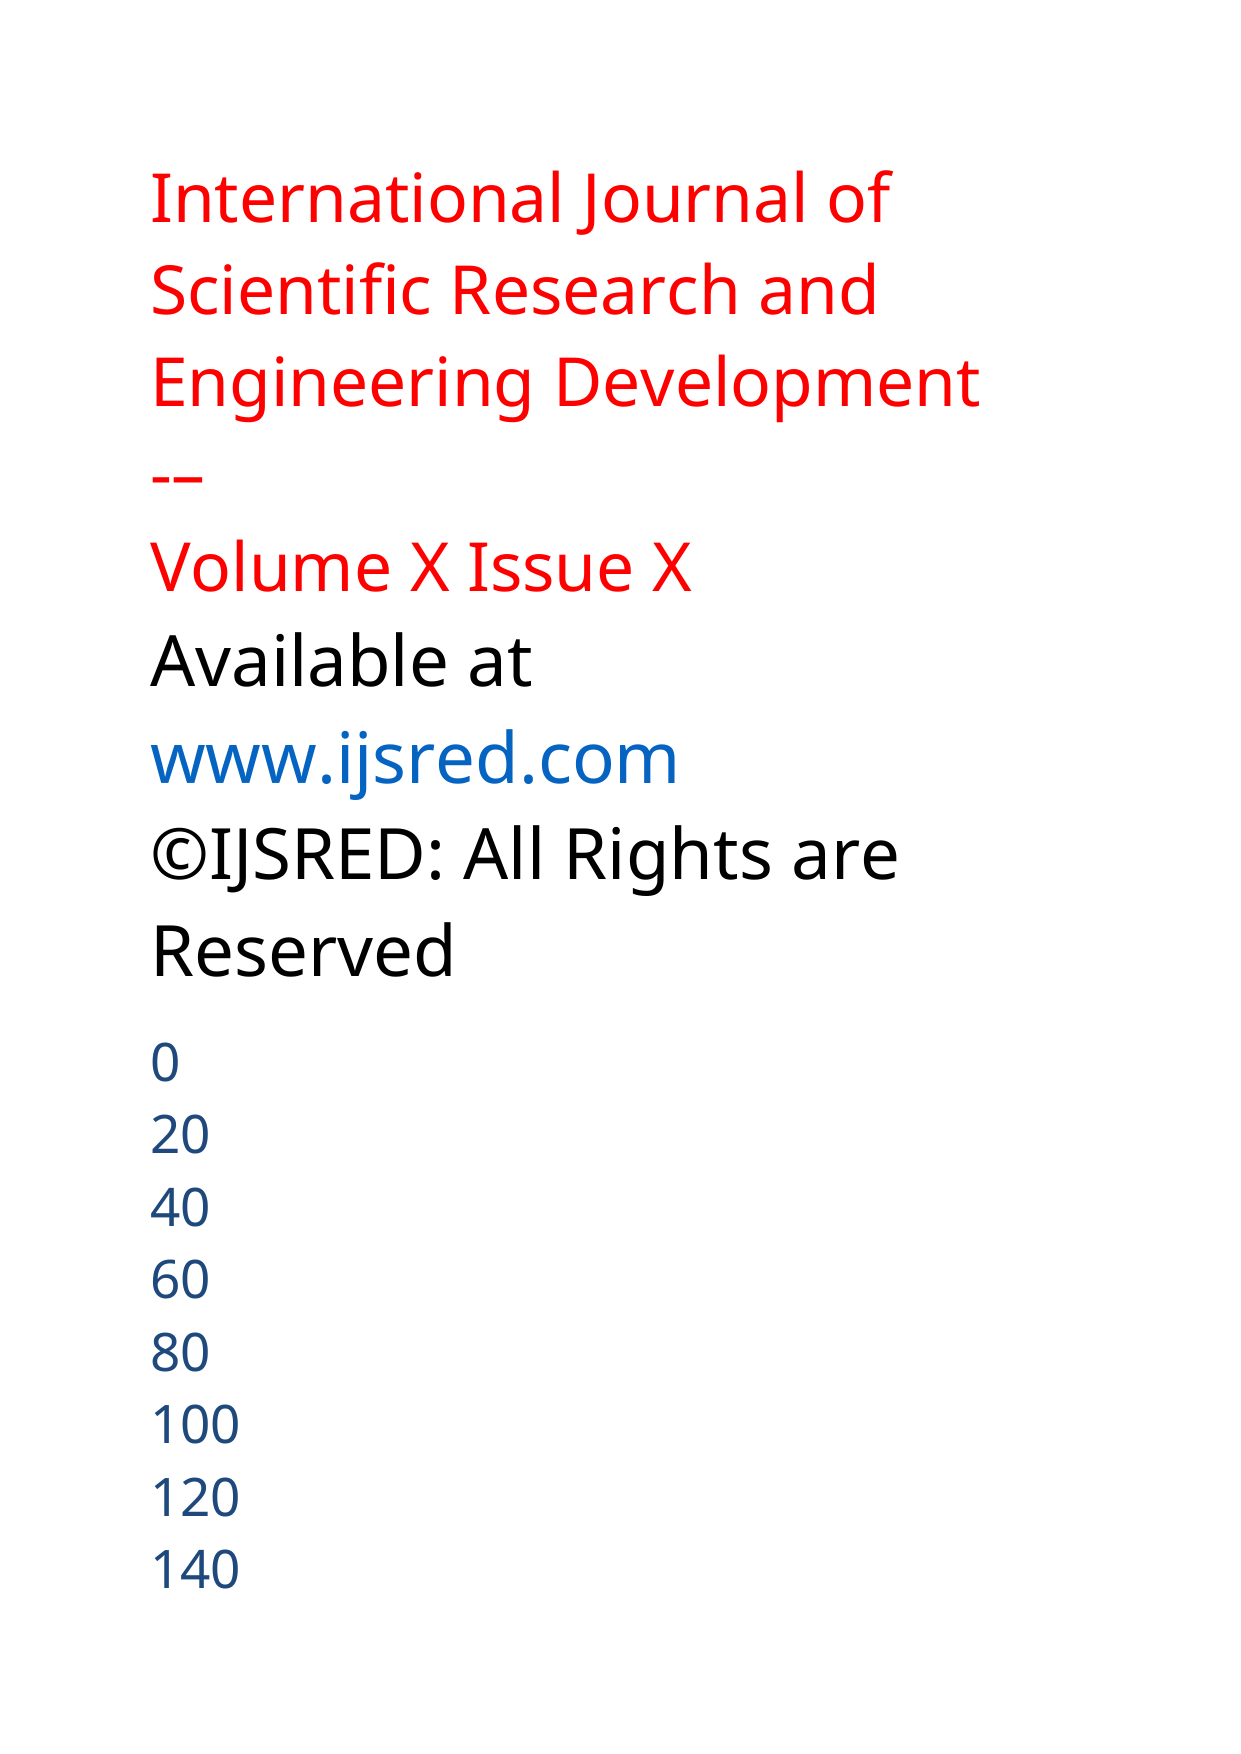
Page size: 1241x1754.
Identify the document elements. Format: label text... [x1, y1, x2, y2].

text ©IJSRED: All Rights are Reserved [150, 804, 1090, 997]
text 120 [150, 1459, 1090, 1532]
text 100 [150, 1387, 1090, 1459]
text www.ijsred.com [150, 707, 1090, 804]
text -– [150, 427, 1090, 519]
text International Journal of Scientific Research and Engineering Development [150, 150, 1090, 427]
text Volume X Issue X [150, 519, 1090, 611]
text 60 [150, 1242, 1090, 1314]
text 20 [150, 1097, 1090, 1169]
text 40 [150, 1169, 1090, 1242]
text Available at [150, 611, 1090, 707]
text 140 [150, 1532, 1090, 1604]
text 80 [150, 1314, 1090, 1387]
text 0 [150, 1025, 1090, 1097]
